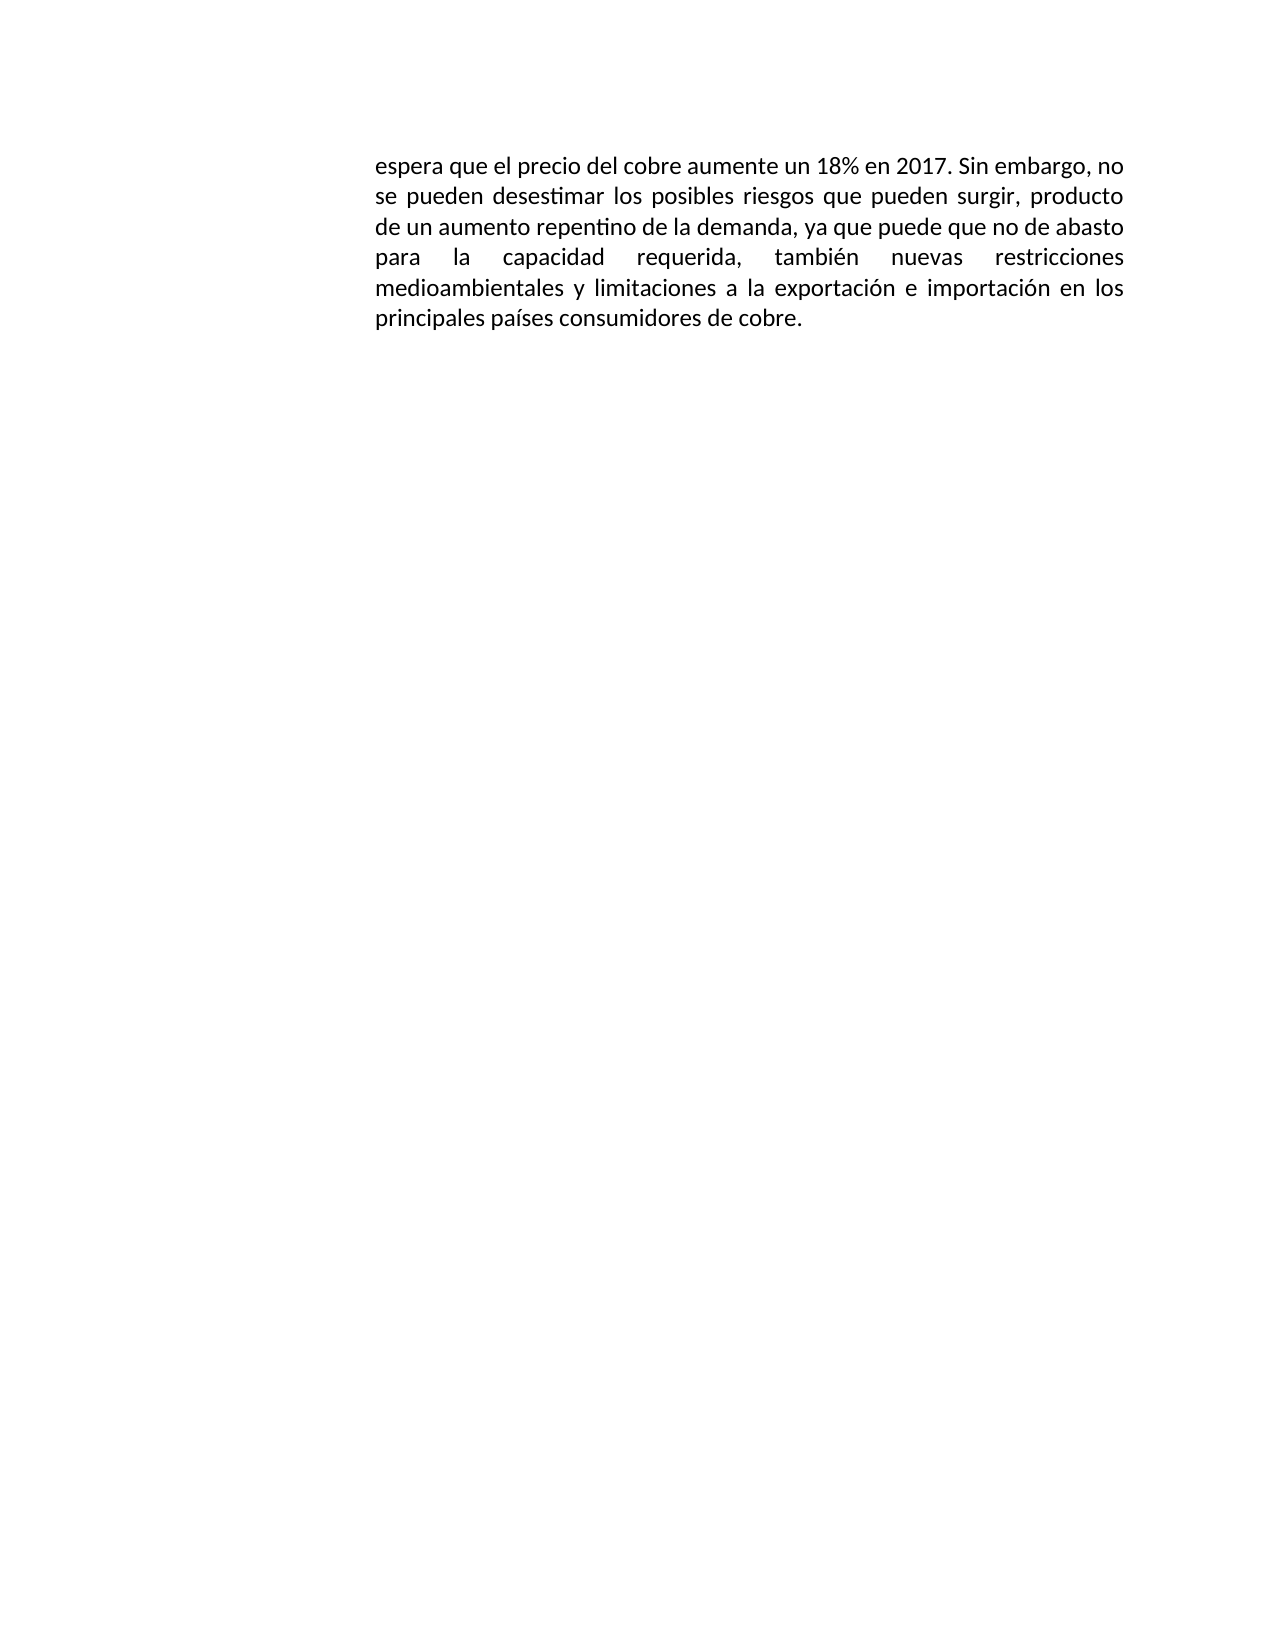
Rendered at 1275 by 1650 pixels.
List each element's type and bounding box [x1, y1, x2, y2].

list [356, 150, 1125, 333]
